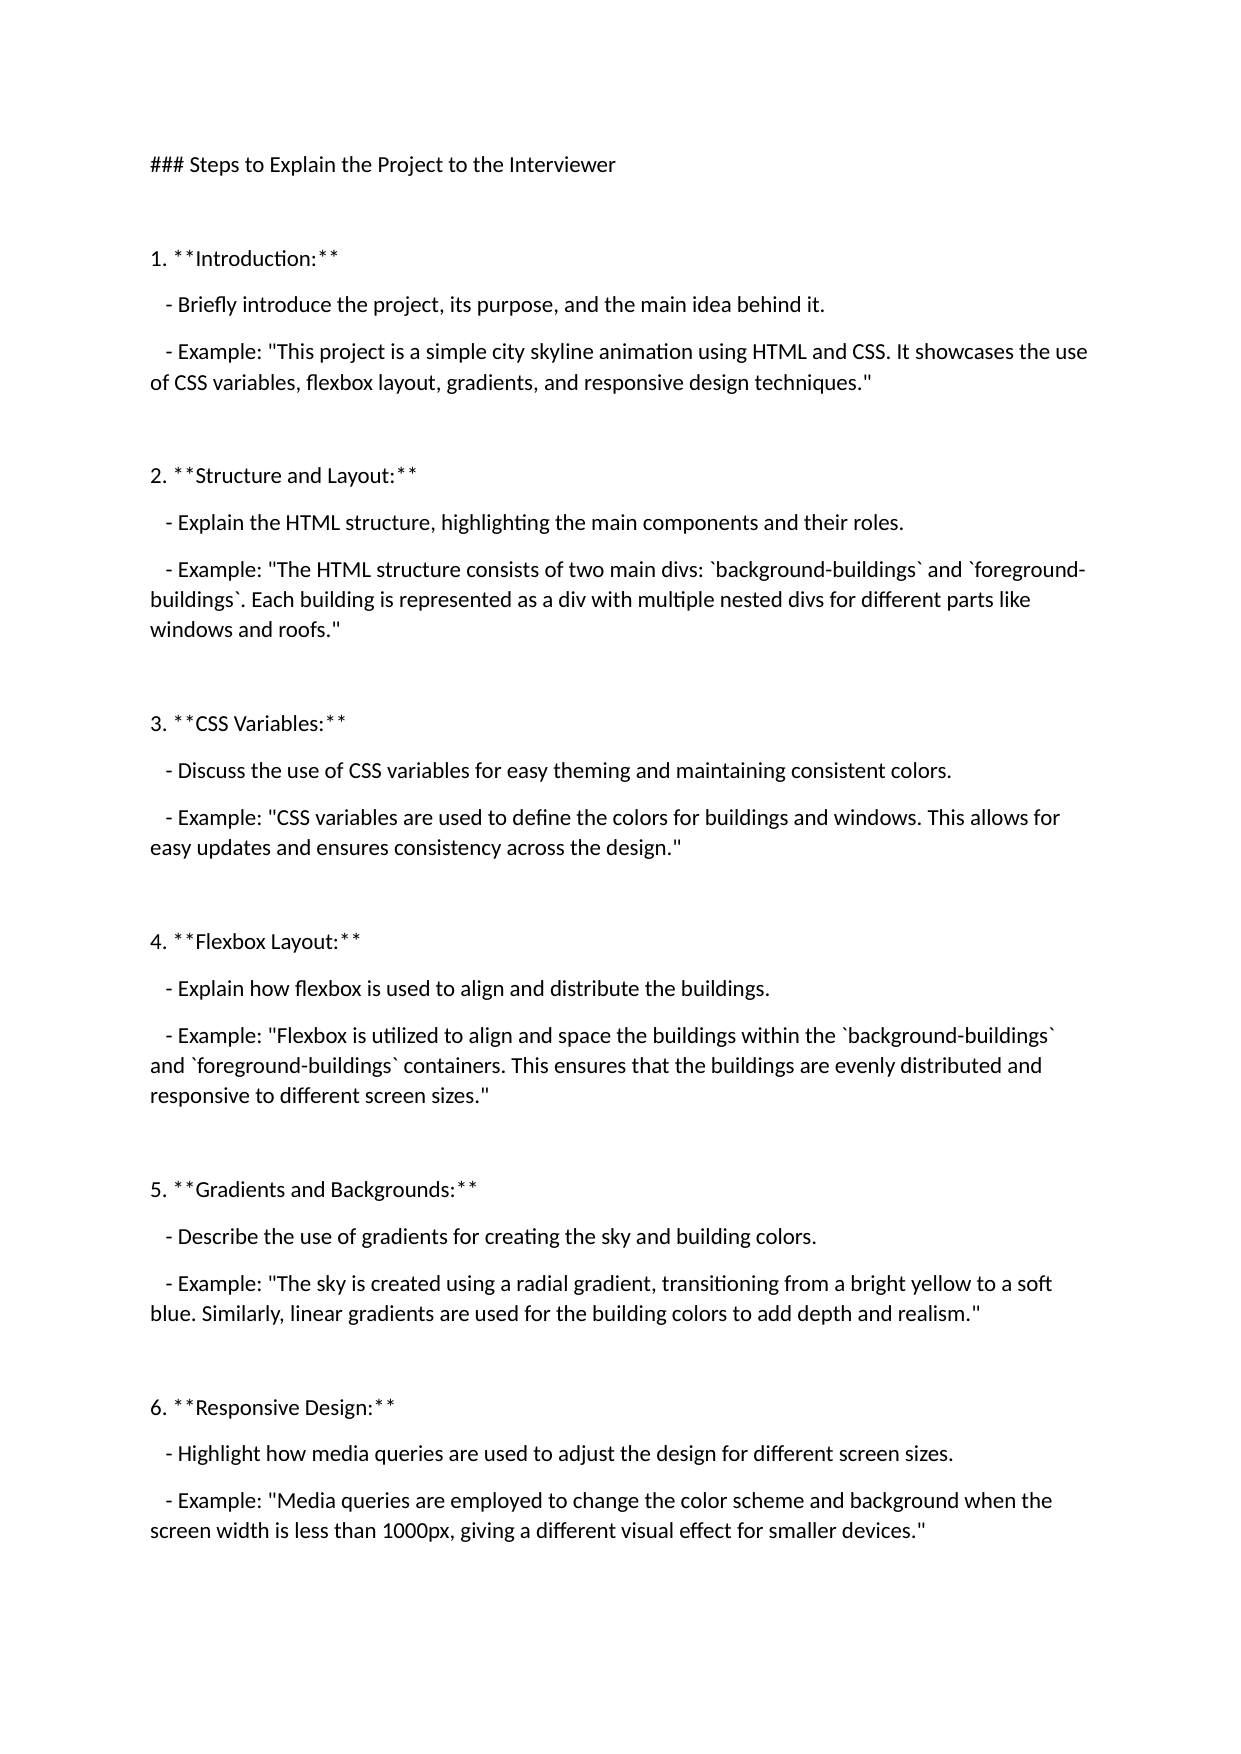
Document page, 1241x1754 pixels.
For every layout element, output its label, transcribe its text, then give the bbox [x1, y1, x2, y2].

text - Example: "The sky is created using a radial gradient, transitioning from a bright yellow to a soft blue. Similarly, linear gradients are used for the building colors to add depth and realism." [150, 1269, 1090, 1327]
text - Example: "This project is a simple city skyline animation using HTML and CSS. It showcases the use of CSS variables, flexbox layout, gradients, and responsive design techniques." [150, 337, 1090, 396]
text - Explain how flexbox is used to align and distribute the buildings. [150, 974, 1090, 1002]
text - Example: "The HTML structure consists of two main divs: `background-buildings` and `foreground-buildings`. Each building is represented as a div with multiple nested divs for different parts like windows and roofs." [150, 555, 1090, 644]
text - Example: "CSS variables are used to define the colors for buildings and windows. This allows for easy updates and ensures consistency across the design." [150, 803, 1090, 861]
text - Example: "Flexbox is utilized to align and space the buildings within the `background-buildings` and `foreground-buildings` containers. This ensures that the buildings are evenly distributed and responsive to different screen sizes." [150, 1021, 1090, 1109]
text 1. **Introduction:** [150, 244, 1090, 272]
text - Highlight how media queries are used to adjust the design for different screen sizes. [150, 1439, 1090, 1468]
text 3. **CSS Variables:** [150, 709, 1090, 737]
text - Discuss the use of CSS variables for easy theming and maintaining consistent colors. [150, 756, 1090, 784]
text 2. **Structure and Layout:** [150, 461, 1090, 489]
text - Describe the use of gradients for creating the sky and building colors. [150, 1222, 1090, 1250]
text - Explain the HTML structure, highlighting the main components and their roles. [150, 508, 1090, 536]
text - Example: "Media queries are employed to change the color scheme and background when the screen width is less than 1000px, giving a different visual effect for smaller devices." [150, 1486, 1090, 1545]
text 5. **Gradients and Backgrounds:** [150, 1175, 1090, 1203]
text ### Steps to Explain the Project to the Interviewer [150, 150, 1090, 178]
text 6. **Responsive Design:** [150, 1393, 1090, 1421]
text - Briefly introduce the project, its purpose, and the main idea behind it. [150, 291, 1090, 319]
text 4. **Flexbox Layout:** [150, 927, 1090, 955]
